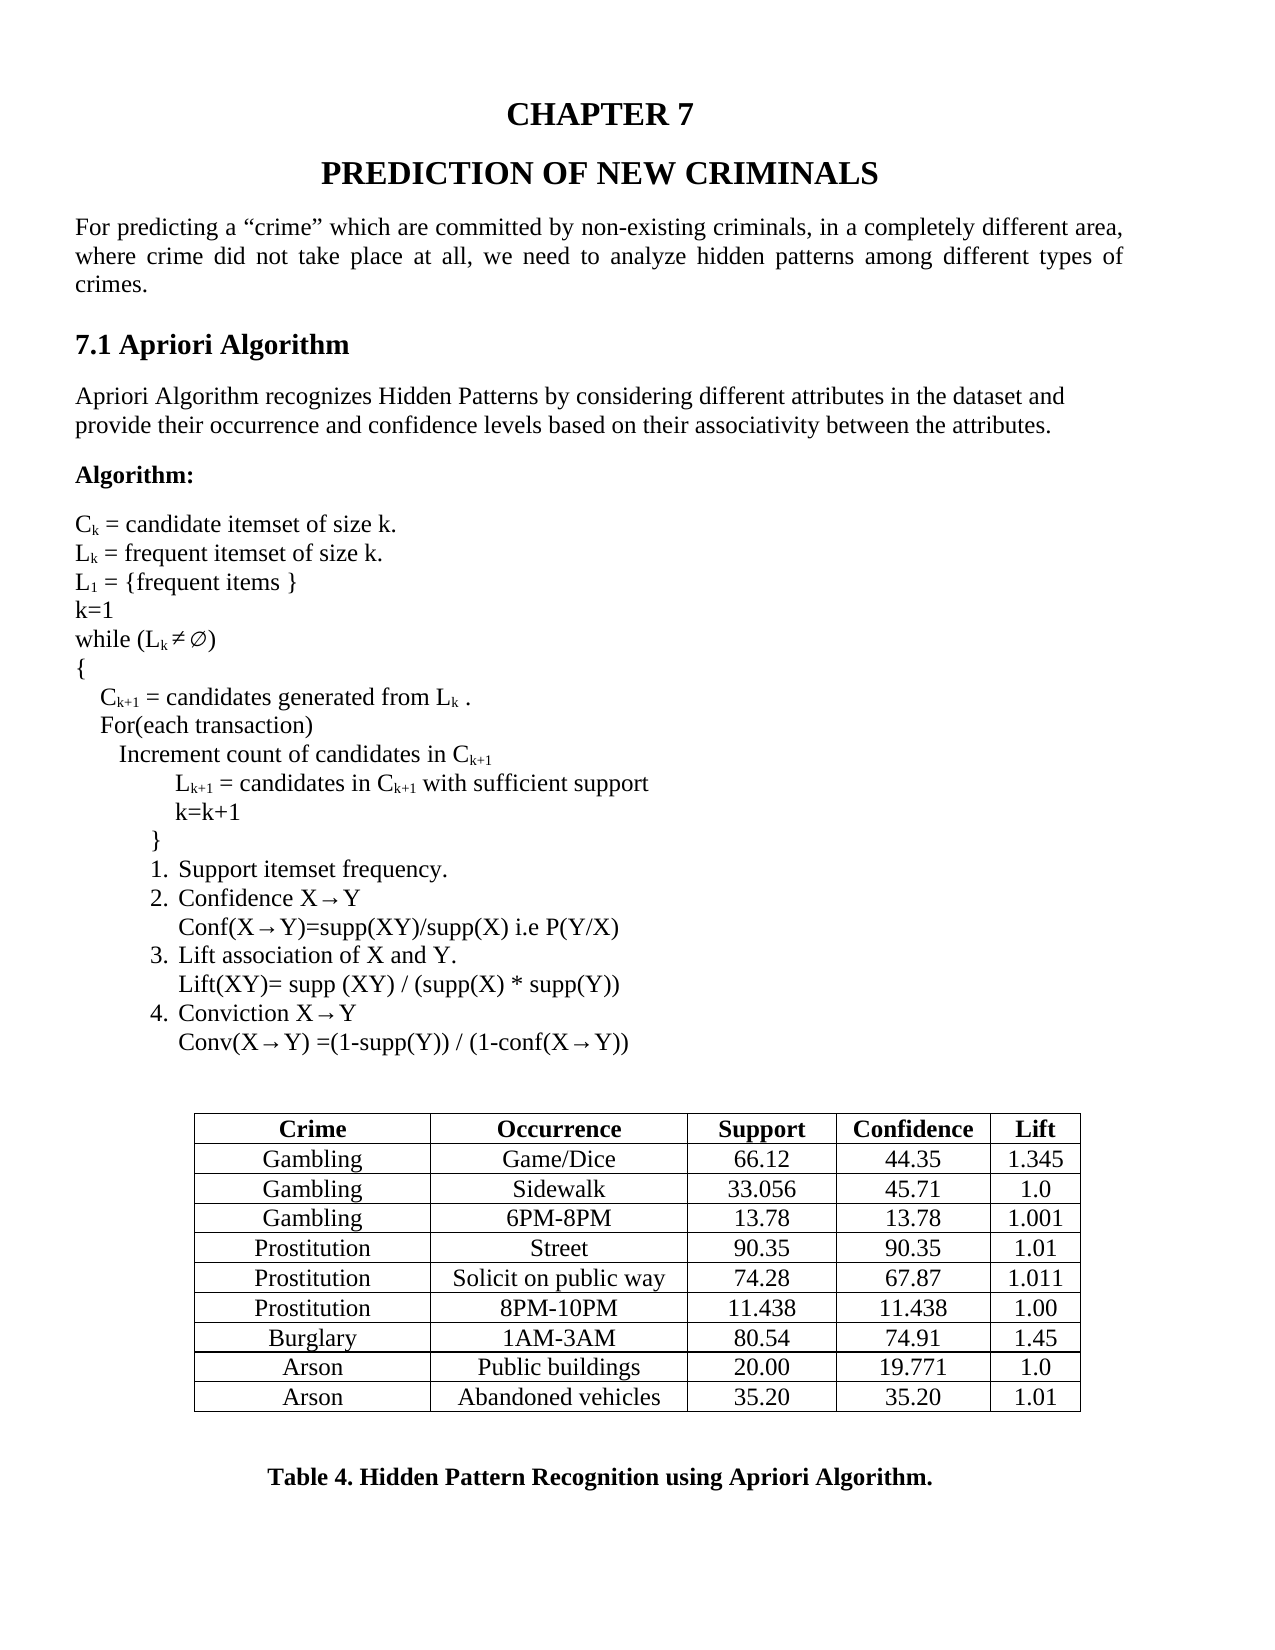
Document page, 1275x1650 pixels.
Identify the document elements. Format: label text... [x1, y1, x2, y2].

list Conf(XY)=supp(XY)/supp(X) i.e P(Y/X) [178, 912, 1125, 941]
table_cell 35.20 [688, 1382, 836, 1411]
table_cell 8PM-10PM [431, 1293, 687, 1322]
table_cell Street [431, 1233, 687, 1262]
table_header Occurrence [431, 1114, 687, 1143]
table_cell 74.91 [837, 1323, 990, 1351]
table_cell 1.0 [991, 1353, 1080, 1381]
text k=1 [75, 596, 1125, 624]
table_cell Solicit on public way [431, 1263, 687, 1292]
table_cell 44.35 [837, 1144, 990, 1173]
table_cell 1.00 [991, 1293, 1080, 1322]
table_header Crime [195, 1114, 430, 1143]
list Conv(XY) =(1-supp(Y)) / (1-conf(XY)) [178, 1027, 1125, 1056]
list Confidence XY [150, 883, 1125, 912]
table_cell 45.71 [837, 1174, 990, 1202]
text { [75, 653, 1125, 682]
list Support itemset frequency. [150, 854, 1125, 883]
table_cell 20.00 [688, 1353, 836, 1381]
table_cell 1.0 [991, 1174, 1080, 1202]
table_cell 1.45 [991, 1323, 1080, 1351]
table_cell Abandoned vehicles [431, 1382, 687, 1411]
table_header Confidence [837, 1114, 990, 1143]
table_cell Game/Dice [431, 1144, 687, 1173]
list Conviction XY [150, 998, 1125, 1027]
text Increment count of candidates in Ck+1 [75, 739, 1125, 768]
table_cell 1.345 [991, 1144, 1080, 1173]
table_cell 33.056 [688, 1174, 836, 1202]
table_cell Gambling [195, 1174, 430, 1202]
table_cell 11.438 [688, 1293, 836, 1322]
table_cell Prostitution [195, 1233, 430, 1262]
text L1 = {frequent items } [75, 567, 1125, 596]
table_cell 1AM-3AM [431, 1323, 687, 1351]
table_cell 11.438 [837, 1293, 990, 1322]
table_cell 66.12 [688, 1144, 836, 1173]
table_cell Prostitution [195, 1293, 430, 1322]
table_cell Gambling [195, 1204, 430, 1232]
table_cell 74.28 [688, 1263, 836, 1292]
text Lk+1 = candidates in Ck+1 with sufficient support [150, 768, 1125, 797]
text Ck+1 = candidates generated from Lk . [75, 682, 1125, 711]
text PREDICTION OF NEW CRIMINALS [75, 153, 1125, 191]
text Apriori Algorithm recognizes Hidden Patterns by considering different attributes in the dataset and provide their occurrence and confidence levels based on their associativity between the attributes. [75, 381, 1125, 439]
table_cell Arson [195, 1382, 430, 1411]
text } [150, 826, 1125, 854]
text For(each transaction) [75, 711, 1125, 739]
table_cell 13.78 [688, 1204, 836, 1232]
text Table 4. Hidden Pattern Recognition using Apriori Algorithm. [75, 1462, 1125, 1490]
table_cell Gambling [195, 1144, 430, 1173]
table_cell 1.001 [991, 1204, 1080, 1232]
text CHAPTER 7 [75, 94, 1125, 132]
table_header Support [688, 1114, 836, 1143]
list Lift(XY)= supp (XY) / (supp(X) * supp(Y)) [178, 969, 1125, 998]
table_cell Burglary [195, 1323, 430, 1351]
table_cell 35.20 [837, 1382, 990, 1411]
table_cell 13.78 [837, 1204, 990, 1232]
text Ck = candidate itemset of size k. [75, 509, 1125, 538]
table_cell Sidewalk [431, 1174, 687, 1202]
text 7.1 Apriori Algorithm [75, 327, 1125, 361]
text Algorithm: [75, 460, 1125, 488]
text For predicting a “crime” which are committed by non-existing criminals, in a completely different area, where crime did not take place at all, we need to analyze hidden patterns among different types of crimes. [75, 212, 1125, 298]
table_cell 90.35 [688, 1233, 836, 1262]
table_cell Public buildings [431, 1353, 687, 1381]
table_cell 80.54 [688, 1323, 836, 1351]
table_cell Arson [195, 1353, 430, 1381]
text Lk = frequent itemset of size k. [75, 538, 1125, 567]
table_cell 1.01 [991, 1382, 1080, 1411]
text while (Lk ) [75, 624, 1125, 653]
table_cell 6PM-8PM [431, 1204, 687, 1232]
table_header Lift [991, 1114, 1080, 1143]
table_cell Prostitution [195, 1263, 430, 1292]
table_cell 90.35 [837, 1233, 990, 1262]
list Lift association of X and Y. [150, 941, 1125, 969]
table_cell 1.011 [991, 1263, 1080, 1292]
table_cell 19.771 [837, 1353, 990, 1381]
table_cell 1.01 [991, 1233, 1080, 1262]
table_cell 67.87 [837, 1263, 990, 1292]
text k=k+1 [150, 797, 1125, 826]
